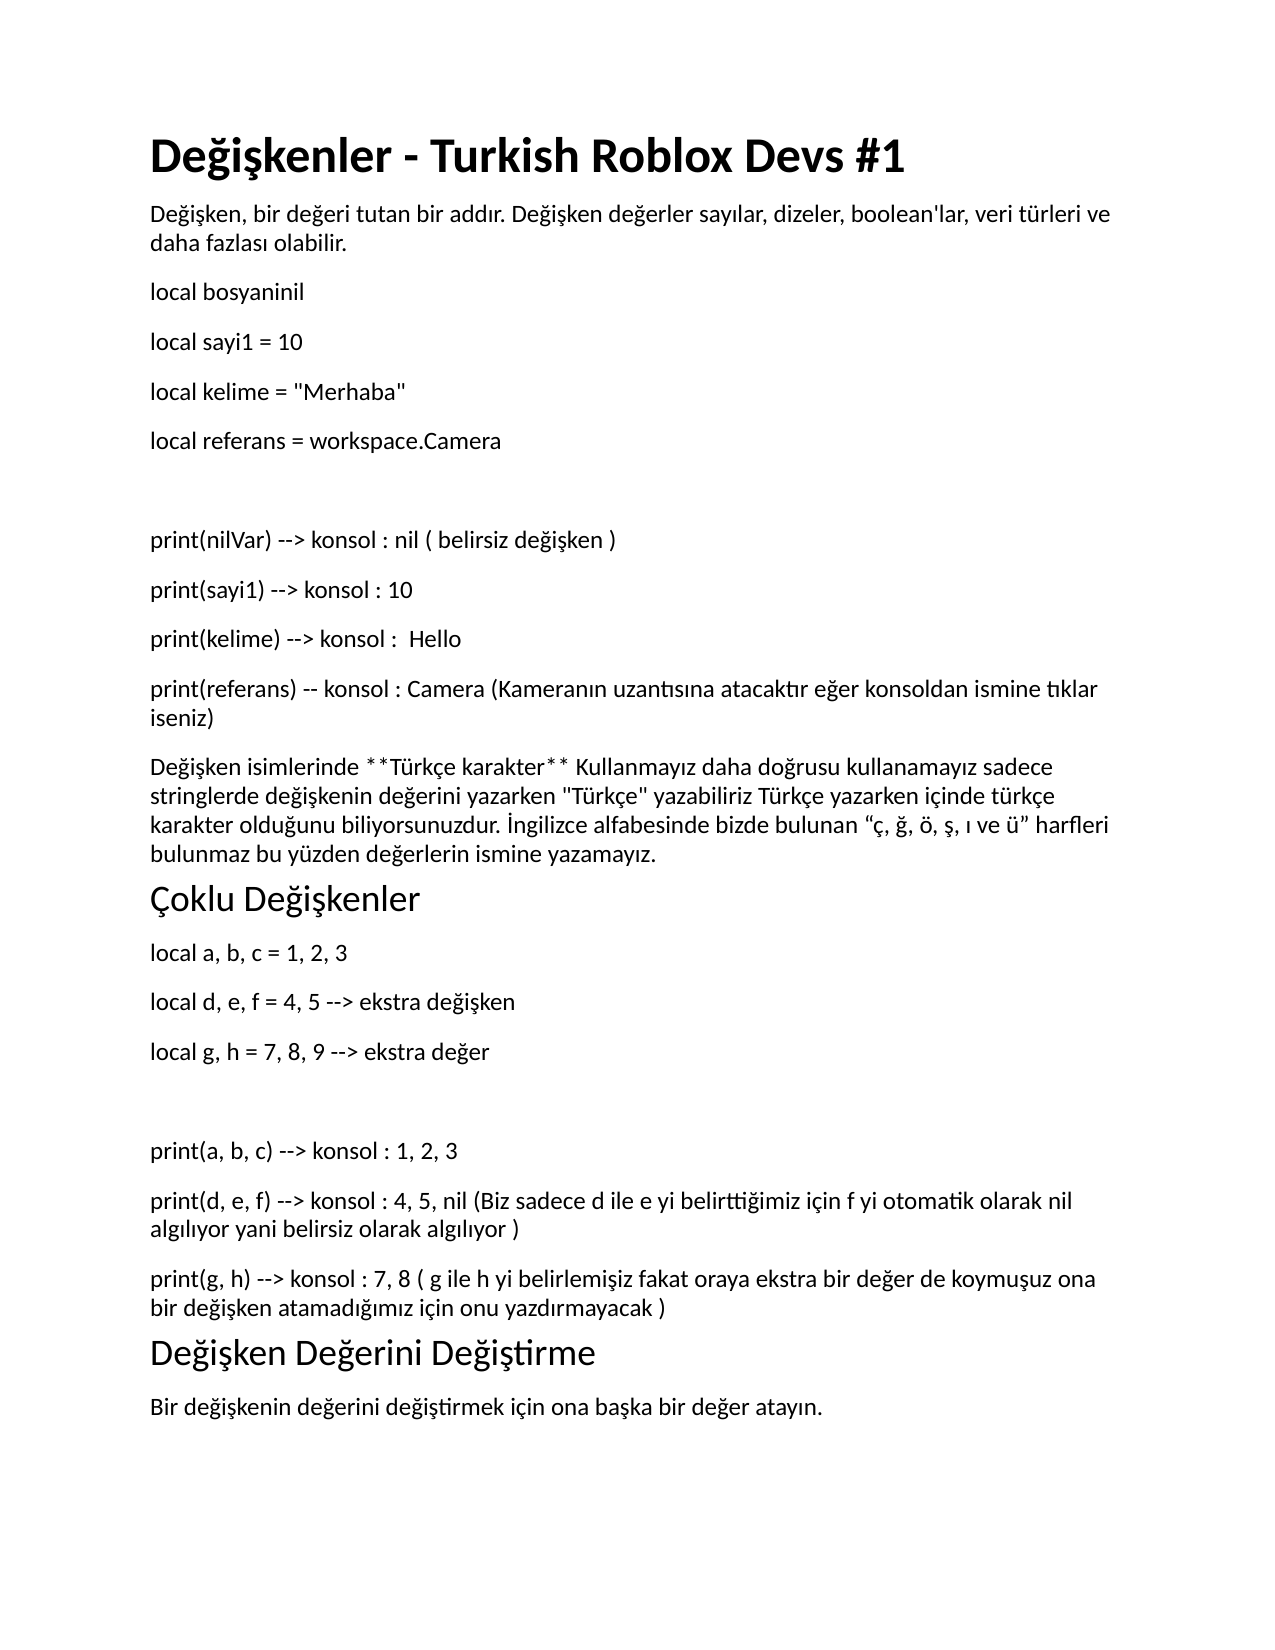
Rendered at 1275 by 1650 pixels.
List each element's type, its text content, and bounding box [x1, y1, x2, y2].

text local referans = workspace.Camera [150, 427, 1125, 455]
text Değişken, bir değeri tutan bir addır. Değişken değerler sayılar, dizeler, boolean'lar, veri türleri ve daha fazlası olabilir. [150, 199, 1125, 257]
text print(referans) -- konsol : Camera (Kameranın uzantısına atacaktır eğer konsoldan ismine tıklar iseniz) [150, 674, 1125, 732]
text print(a, b, c) --> konsol : 1, 2, 3 [150, 1137, 1125, 1165]
text local g, h = 7, 8, 9 --> ekstra değer [150, 1037, 1125, 1066]
text print(d, e, f) --> konsol : 4, 5, nil (Biz sadece d ile e yi belirttiğimiz için f yi otomatik olarak nil algılıyor yani belirsiz olarak algılıyor ) [150, 1186, 1125, 1244]
text Değişken Değerini Değiştirme [150, 1343, 1125, 1372]
text Değişken isimlerinde **Türkçe karakter** Kullanmayız daha doğrusu kullanamayız sadece stringlerde değişkenin değerini yazarken "Türkçe" yazabiliriz Türkçe yazarken içinde türkçe karakter olduğunu biliyorsunuzdur. İngilizce alfabesinde bizde bulunan “ç, ğ, ö, ş, ı ve ü” harfleri bulunmaz bu yüzden değerlerin ismine yazamayız. [150, 753, 1125, 868]
text print(g, h) --> konsol : 7, 8 ( g ile h yi belirlemişiz fakat oraya ekstra bir değer de koymuşuz ona bir değişken atamadığımız için onu yazdırmayacak ) [150, 1264, 1125, 1322]
text local kelime = "Merhaba" [150, 377, 1125, 406]
text print(nilVar) --> konsol : nil ( belirsiz değişken ) [150, 526, 1125, 554]
text Çoklu Değişkenler [155, 889, 1125, 917]
text local sayi1 = 10 [150, 327, 1125, 356]
text Bir değişkenin değerini değiştirmek için ona başka bir değer atayın. [150, 1392, 1125, 1421]
text local a, b, c = 1, 2, 3 [150, 938, 1125, 967]
text local bosyaninil [150, 278, 1125, 307]
text Değişkenler - Turkish Roblox Devs #1 [250, 150, 1125, 179]
text local d, e, f = 4, 5 --> ekstra değişken [150, 988, 1125, 1017]
text print(sayi1) --> konsol : 10 [150, 575, 1125, 604]
text print(kelime) --> konsol : Hello [150, 625, 1125, 654]
